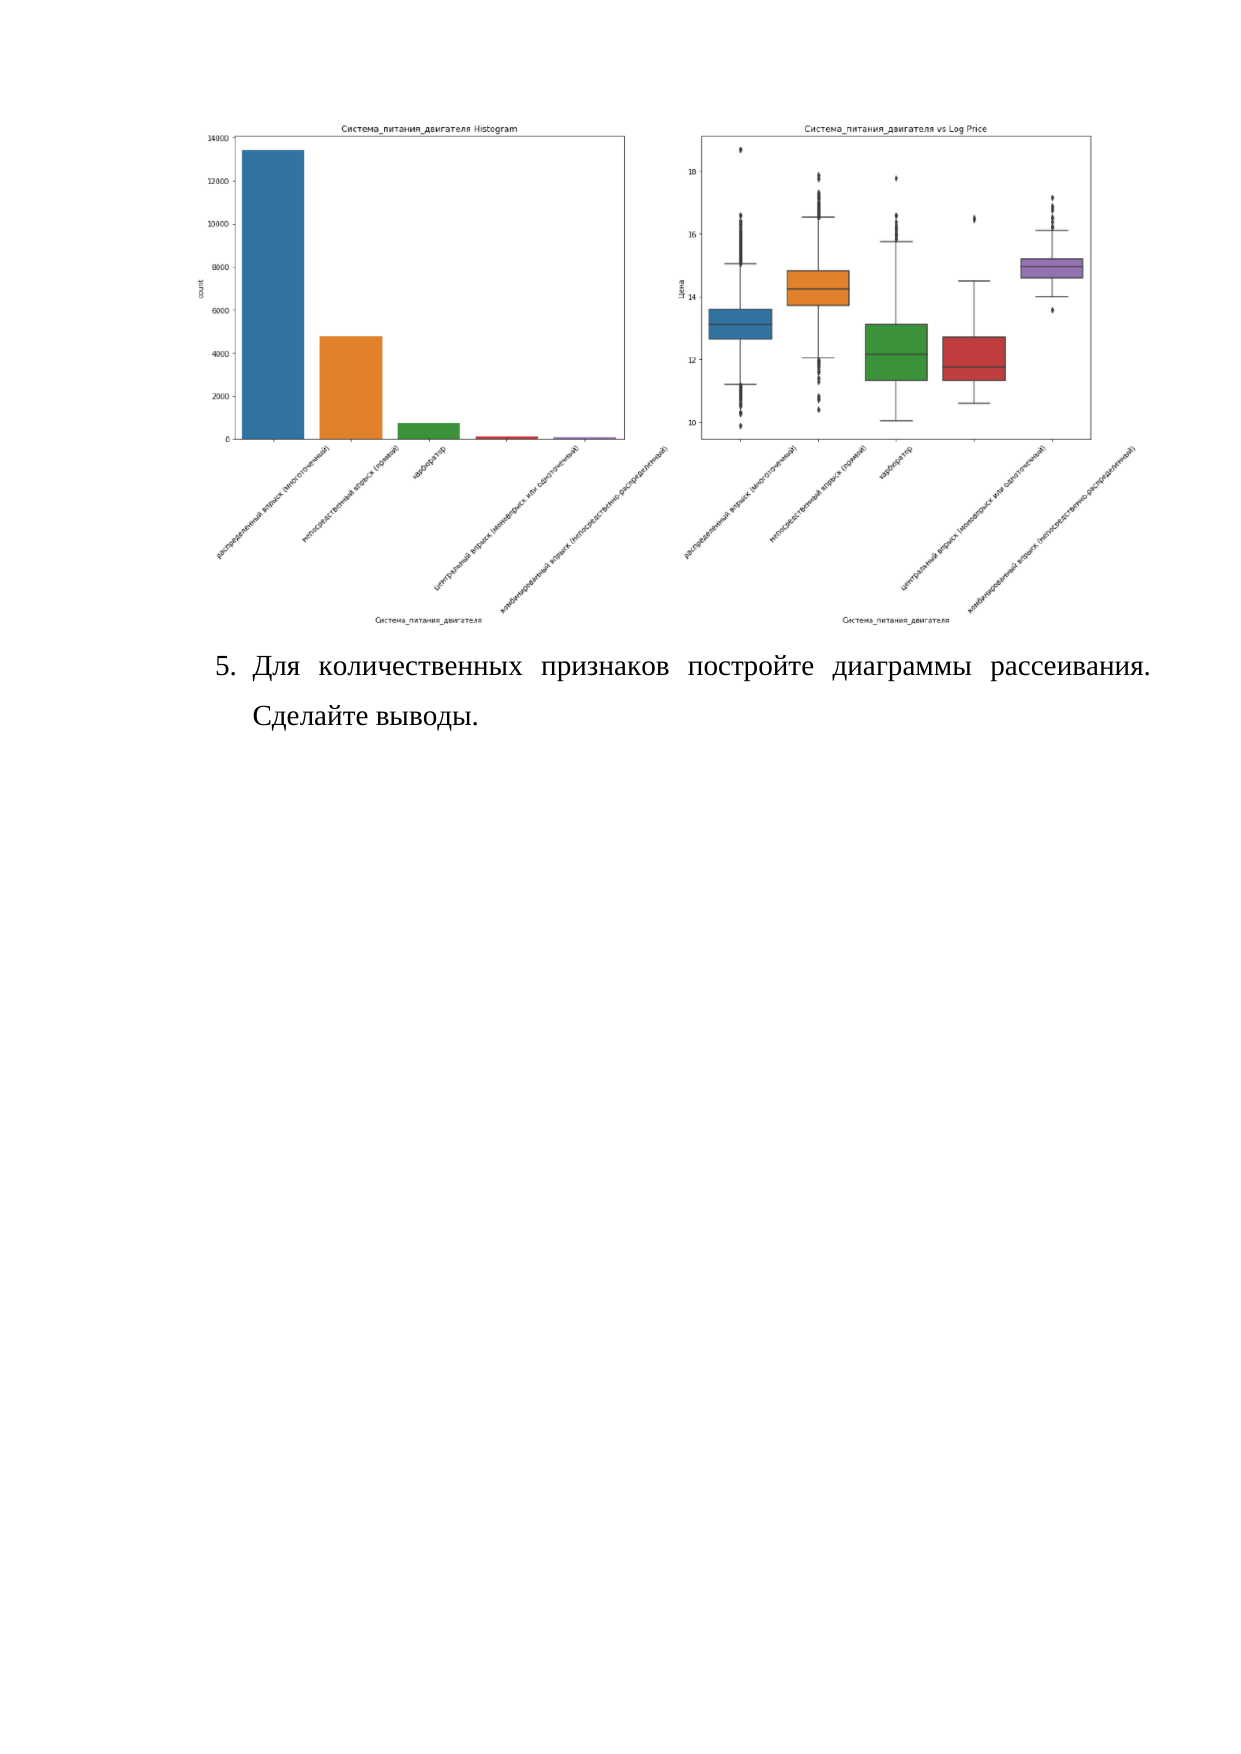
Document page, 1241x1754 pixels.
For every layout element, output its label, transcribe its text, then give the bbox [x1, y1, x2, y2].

list Для количественных признаков постройте диаграммы рассеивания. Сделайте выводы. [215, 648, 1152, 732]
picture [187, 118, 1142, 633]
